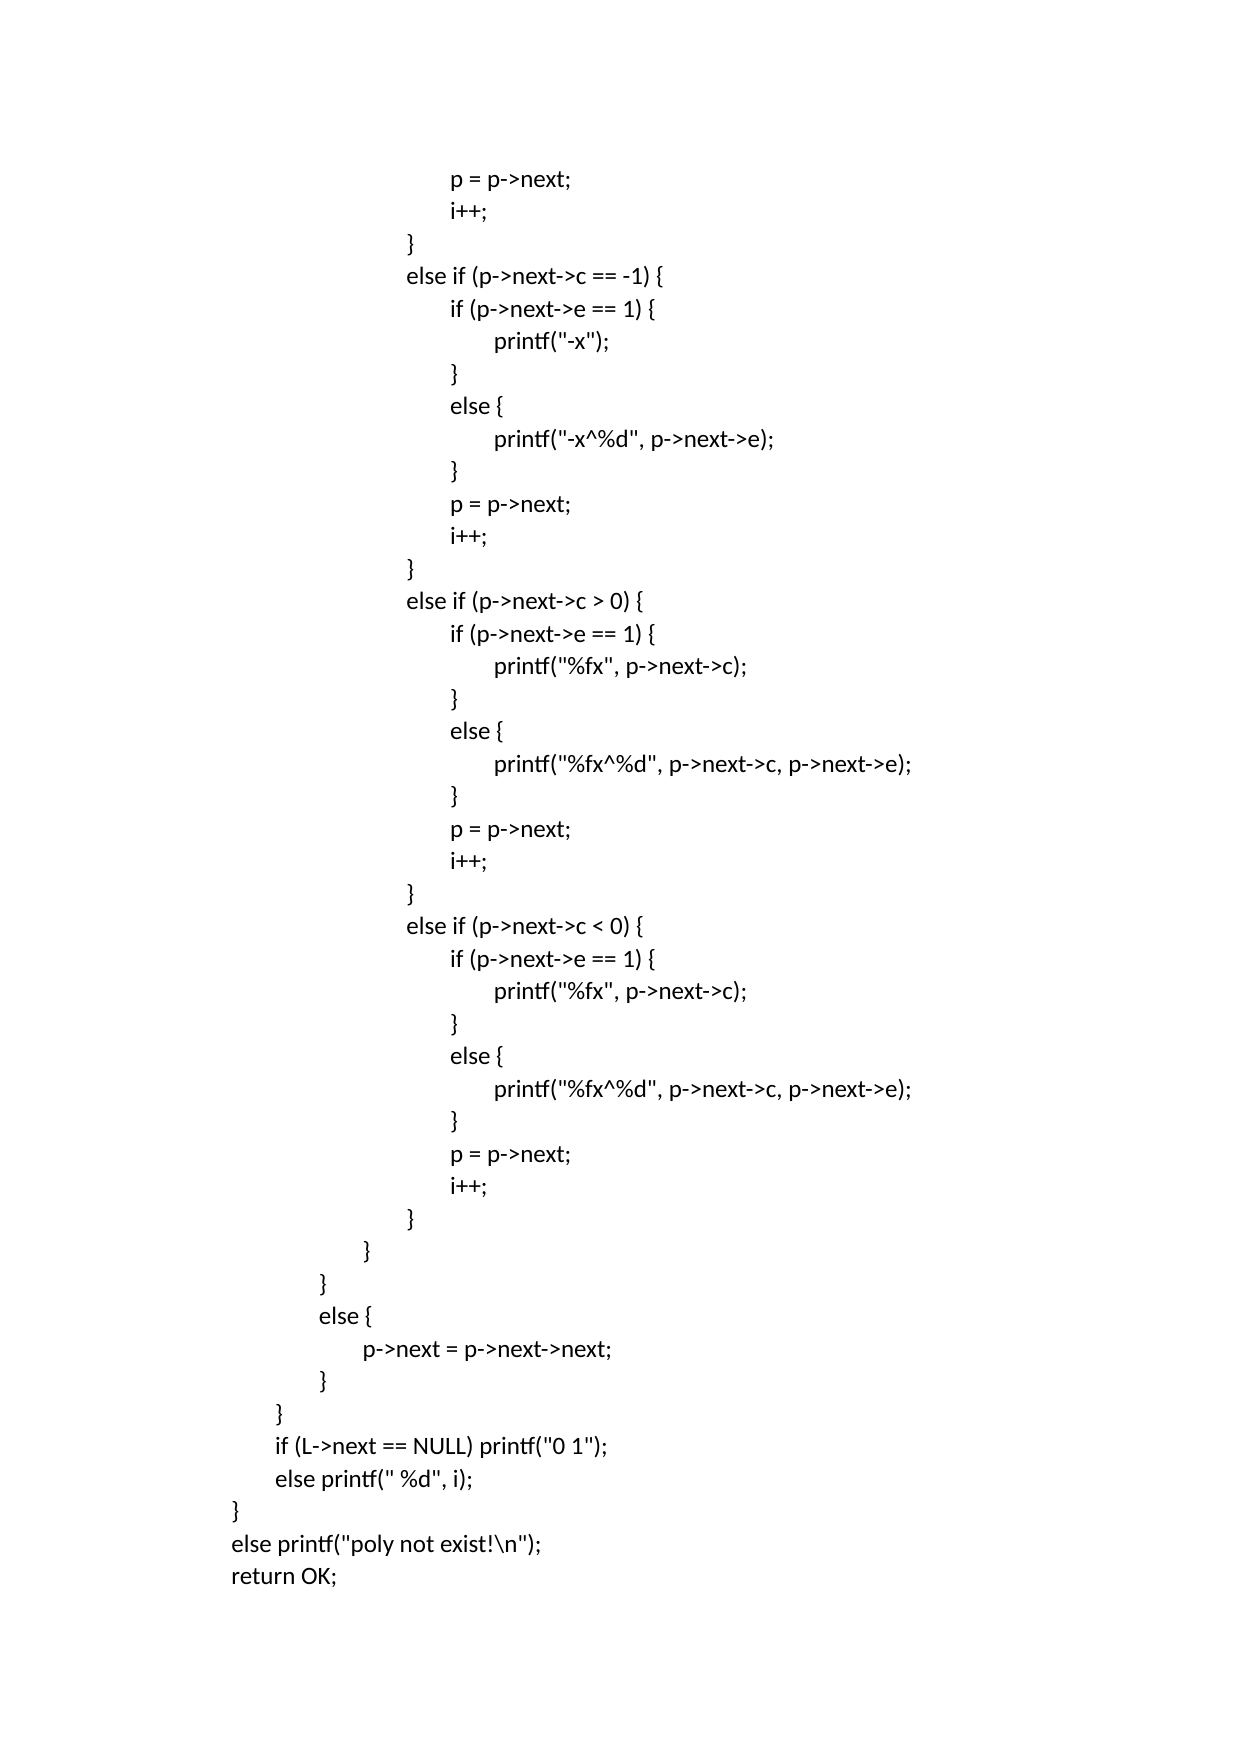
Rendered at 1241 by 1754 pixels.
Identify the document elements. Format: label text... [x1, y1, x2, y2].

text printf("%fx^%d", p->next->c, p->next->e); [187, 1072, 1053, 1104]
text if (p->next->e == 1) { [187, 942, 1053, 974]
text else printf(" %d", i); [187, 1462, 1053, 1494]
text printf("%fx", p->next->c); [187, 974, 1053, 1007]
text } [187, 1364, 1053, 1397]
text } [187, 357, 1053, 389]
text } [187, 552, 1053, 584]
text } [187, 1397, 1053, 1429]
text else printf("poly not exist!\n"); [187, 1527, 1053, 1559]
text else if (p->next->c == -1) { [187, 259, 1053, 292]
text } [187, 1494, 1053, 1527]
text return OK; [187, 1559, 1053, 1592]
text else { [187, 714, 1053, 747]
text } [187, 1267, 1053, 1299]
text if (p->next->e == 1) { [187, 617, 1053, 649]
text if (p->next->e == 1) { [187, 292, 1053, 324]
text } [187, 682, 1053, 714]
text i++; [187, 1169, 1053, 1202]
text } [187, 779, 1053, 812]
text } [187, 1007, 1053, 1039]
text p = p->next; [187, 487, 1053, 519]
text else if (p->next->c < 0) { [187, 909, 1053, 942]
text p = p->next; [187, 812, 1053, 844]
text } [187, 1104, 1053, 1137]
text p->next = p->next->next; [187, 1332, 1053, 1364]
text else { [187, 389, 1053, 422]
text } [187, 1234, 1053, 1267]
text i++; [187, 844, 1053, 877]
text i++; [187, 519, 1053, 552]
text else if (p->next->c > 0) { [187, 584, 1053, 617]
text printf("-x^%d", p->next->e); [187, 422, 1053, 454]
text printf("%fx^%d", p->next->c, p->next->e); [187, 747, 1053, 779]
text p = p->next; [187, 162, 1053, 194]
text } [187, 454, 1053, 487]
text p = p->next; [187, 1137, 1053, 1169]
text printf("-x"); [187, 324, 1053, 357]
text else { [187, 1299, 1053, 1332]
text else { [187, 1039, 1053, 1072]
text i++; [187, 194, 1053, 227]
text } [187, 1202, 1053, 1234]
text } [187, 227, 1053, 259]
text if (L->next == NULL) printf("0 1"); [187, 1429, 1053, 1462]
text } [187, 877, 1053, 909]
text printf("%fx", p->next->c); [187, 649, 1053, 682]
